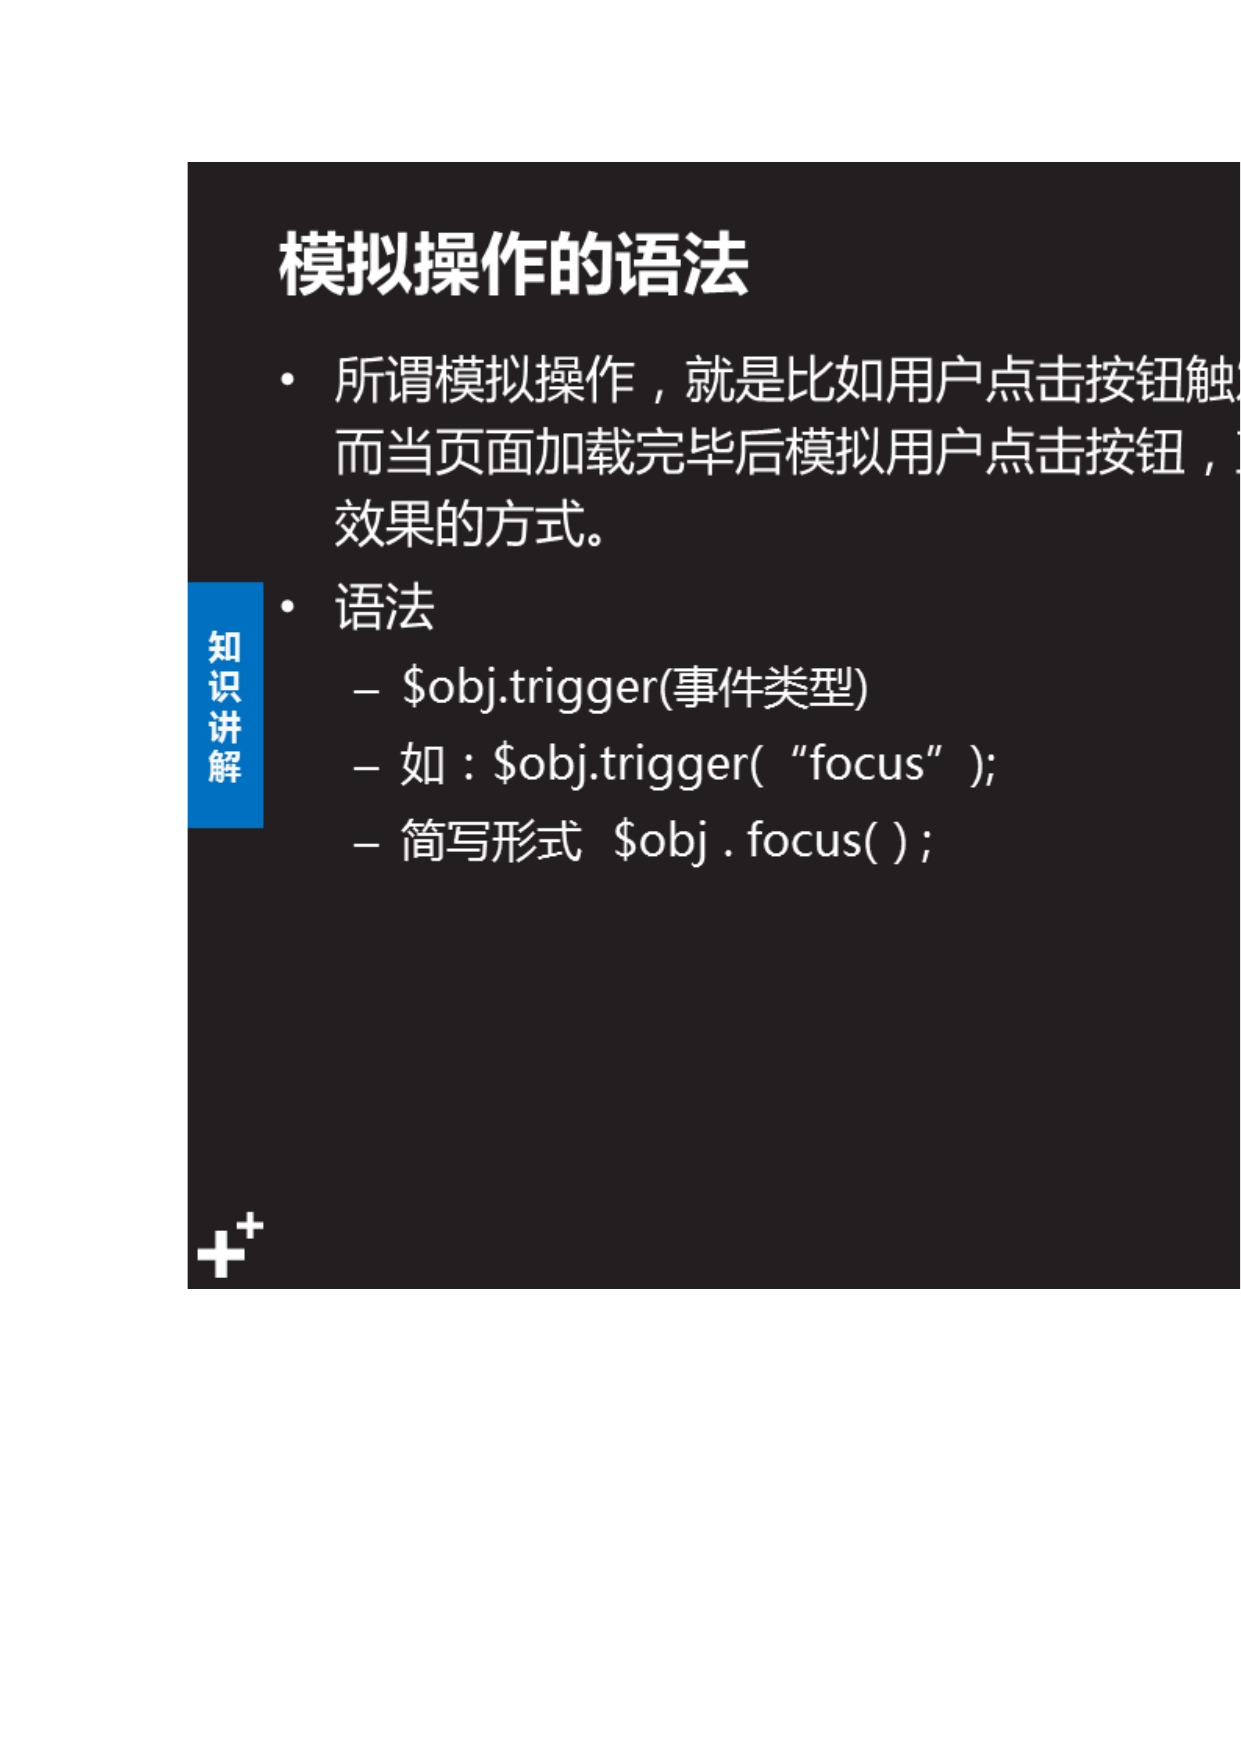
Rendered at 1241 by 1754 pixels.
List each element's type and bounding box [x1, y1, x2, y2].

picture [187, 162, 1241, 1289]
